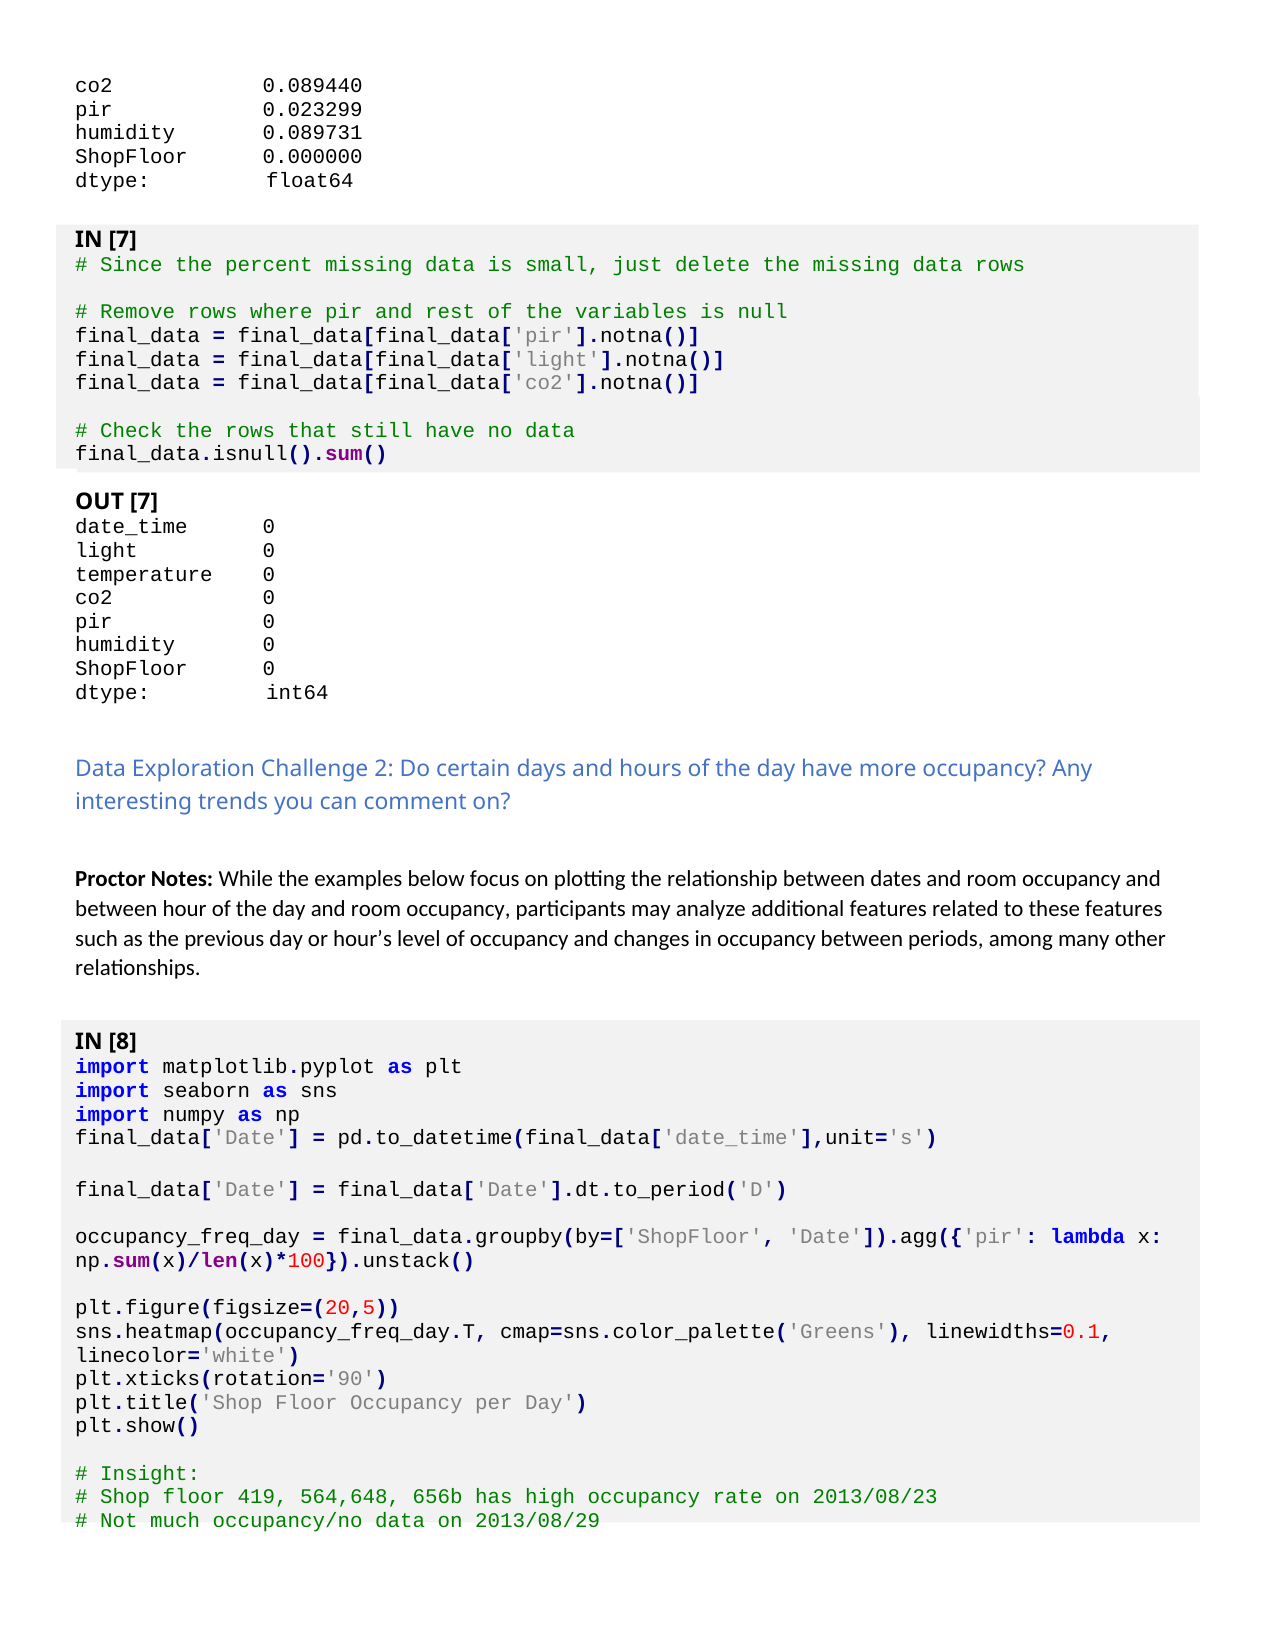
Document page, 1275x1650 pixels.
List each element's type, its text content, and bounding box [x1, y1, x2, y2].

text humidity 0 [75, 634, 1200, 658]
text date_time 0 [75, 516, 1200, 540]
text # Check the rows that still have no data [75, 420, 1200, 443]
text import numpy as np [75, 1104, 1200, 1127]
text temperature 0 [75, 563, 1200, 587]
text humidity 0.089731 [75, 122, 1200, 146]
text co2 0 [75, 587, 1200, 611]
text IN [8] [75, 1025, 1200, 1056]
text ShopFloor 0 [75, 658, 1200, 682]
text final_data['Date'] = pd.to_datetime(final_data['date_time'],unit='s') [75, 1127, 1200, 1151]
text plt.xticks(rotation='90') [75, 1368, 1200, 1392]
text final_data = final_data[final_data['pir'].notna()] [75, 325, 1200, 349]
text Proctor Notes: While the examples below focus on plotting the relationship between dates and room occupancy and between hour of the day and room occupancy, participants may analyze additional features related to these features such as the previous day or hour’s level of occupancy and changes in occupancy between periods, among many other relationships. [75, 864, 1200, 981]
text import seaborn as sns [75, 1080, 1200, 1104]
text ShopFloor 0.000000 [75, 146, 1200, 169]
text # Since the percent missing data is small, just delete the missing data rows [75, 254, 1200, 278]
text co2 0.089440 [75, 75, 1200, 99]
text occupancy_freq_day = final_data.groupby(by=['ShopFloor', 'Date']).agg({'pir': lambda x: np.sum(x)/len(x)*100}).unstack() [75, 1226, 1200, 1274]
text final_data['Date'] = final_data['Date'].dt.to_period('D') [75, 1179, 1200, 1203]
text plt.show() [75, 1416, 1200, 1439]
text # Not much occupancy/no data on 2013/08/29 [75, 1510, 1200, 1534]
text dtype: int64 [75, 682, 1200, 705]
text final_data = final_data[final_data['light'].notna()] [75, 349, 1200, 372]
text light 0 [75, 540, 1200, 563]
text plt.title('Shop Floor Occupancy per Day') [75, 1392, 1200, 1416]
text # Remove rows where pir and rest of the variables is null [75, 301, 1200, 325]
text import matplotlib.pyplot as plt [75, 1056, 1200, 1080]
text OUT [7] [75, 485, 1200, 516]
text dtype: float64 [75, 169, 1200, 193]
text final_data.isnull().sum() [75, 443, 1200, 467]
text IN [7] [75, 223, 1200, 254]
text plt.figure(figsize=(20,5)) [75, 1297, 1200, 1321]
text pir 0 [75, 611, 1200, 634]
text # Insight: [75, 1463, 1200, 1486]
text sns.heatmap(occupancy_freq_day.T, cmap=sns.color_palette('Greens'), linewidths=0.1, linecolor='white') [75, 1321, 1200, 1368]
subtitle Data Exploration Challenge 2: Do certain days and hours of the day have more occupancy? Any interesting trends you can comment on? [75, 752, 1200, 816]
text # Shop floor 419, 564,648, 656b has high occupancy rate on 2013/08/23 [75, 1486, 1200, 1510]
text pir 0.023299 [75, 99, 1200, 122]
text final_data = final_data[final_data['co2'].notna()] [75, 372, 1200, 396]
